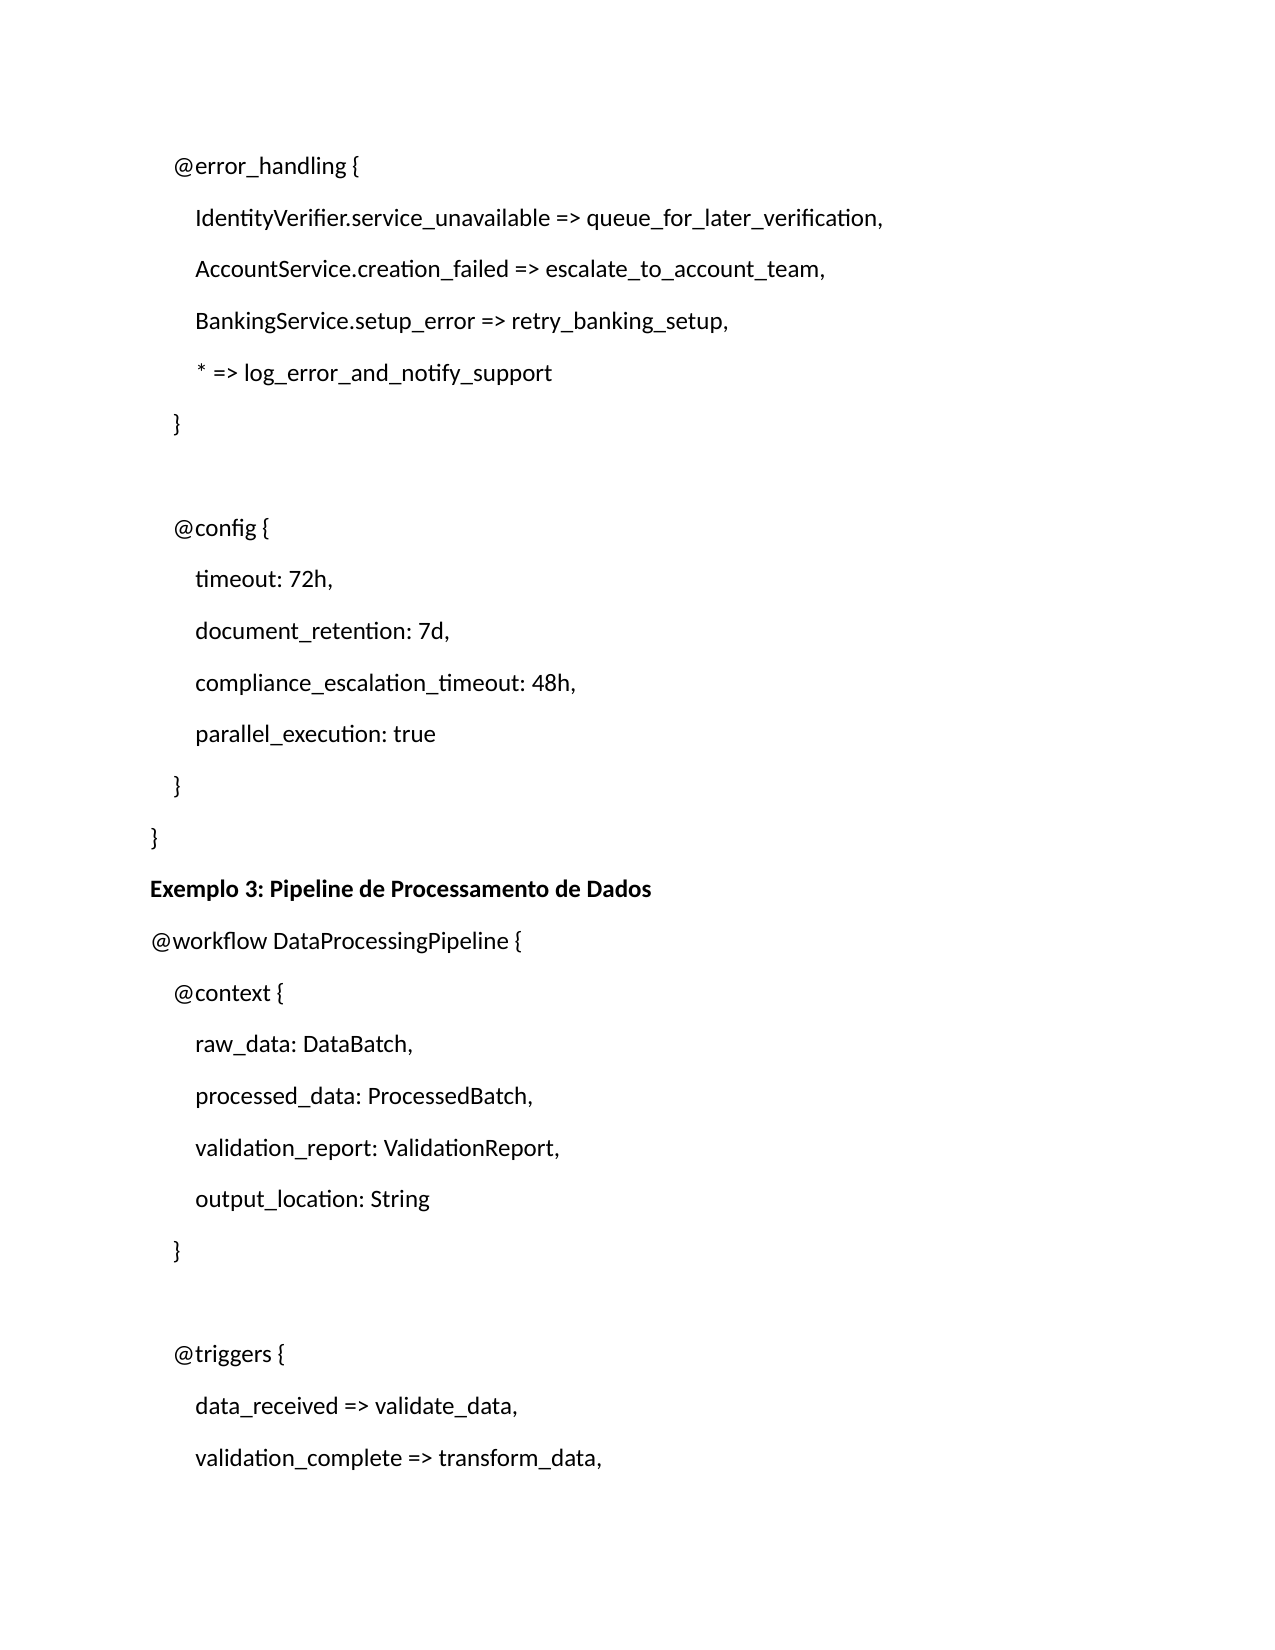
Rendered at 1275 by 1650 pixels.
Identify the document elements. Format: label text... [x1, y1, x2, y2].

text } [150, 822, 1125, 852]
text @triggers { [150, 1338, 1125, 1369]
text IdentityVerifier.service_unavailable => queue_for_later_verification, [150, 202, 1125, 232]
text validation_complete => transform_data, [150, 1442, 1125, 1472]
text validation_report: ValidationReport, [150, 1132, 1125, 1162]
text document_retention: 7d, [150, 615, 1125, 646]
text @error_handling { [150, 150, 1125, 181]
text AccountService.creation_failed => escalate_to_account_team, [150, 253, 1125, 284]
text } [150, 408, 1125, 439]
text } [150, 770, 1125, 801]
text } [150, 1235, 1125, 1266]
text compliance_escalation_timeout: 48h, [150, 667, 1125, 697]
text @context { [150, 977, 1125, 1007]
text raw_data: DataBatch, [150, 1028, 1125, 1059]
text processed_data: ProcessedBatch, [150, 1080, 1125, 1111]
text * => log_error_and_notify_support [150, 357, 1125, 387]
text BankingService.setup_error => retry_banking_setup, [150, 305, 1125, 336]
text @config { [150, 512, 1125, 542]
text output_location: String [150, 1183, 1125, 1214]
text @workflow DataProcessingPipeline { [150, 925, 1125, 956]
text data_received => validate_data, [150, 1390, 1125, 1421]
text parallel_execution: true [150, 718, 1125, 749]
text timeout: 72h, [150, 563, 1125, 594]
text Exemplo 3: Pipeline de Processamento de Dados [150, 873, 1125, 904]
